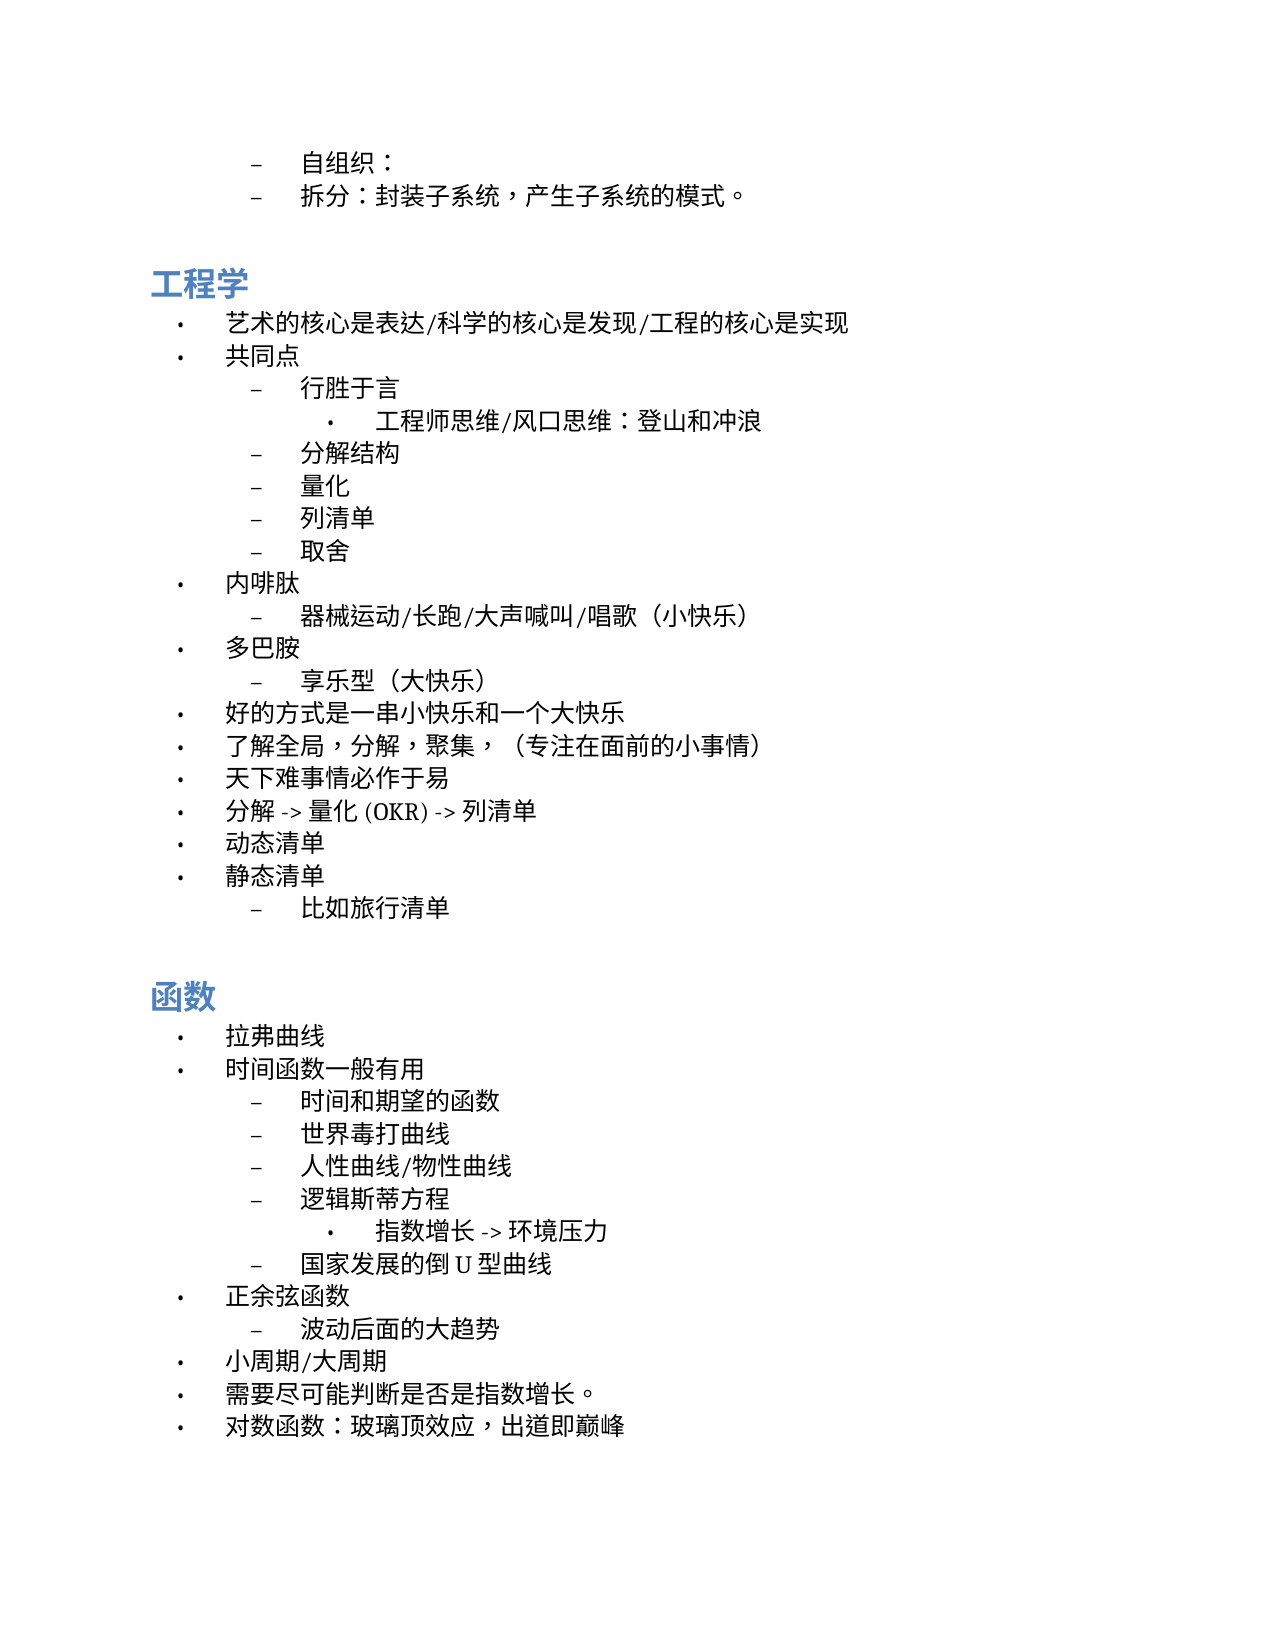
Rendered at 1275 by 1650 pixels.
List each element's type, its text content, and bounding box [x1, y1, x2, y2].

list 享乐型（大快乐） [250, 668, 1125, 697]
list 动态清单 [175, 830, 1125, 859]
list 世界毒打曲线 [250, 1121, 1125, 1149]
list 天下难事情必作于易 [175, 765, 1125, 794]
list 静态清单 [175, 863, 1125, 892]
list 行胜于言 [250, 375, 1125, 404]
list 正余弦函数 [175, 1283, 1125, 1312]
list 器械运动/长跑/大声喊叫/唱歌（小快乐） [250, 603, 1125, 632]
list 艺术的核心是表达/科学的核心是发现/工程的核心是实现 [175, 310, 1125, 339]
subtitle 函数 [150, 974, 1125, 1019]
list 人性曲线/物性曲线 [250, 1153, 1125, 1182]
subtitle 工程学 [150, 261, 1125, 307]
list 共同点 [175, 343, 1125, 372]
list 需要尽可能判断是否是指数增长。 [175, 1381, 1125, 1409]
list 自组织： [250, 150, 1125, 179]
list 指数增长 -> 环境压力 [325, 1218, 1125, 1247]
list 逻辑斯蒂方程 [250, 1186, 1125, 1214]
list 时间函数一般有用 [175, 1056, 1125, 1084]
list 取舍 [250, 538, 1125, 567]
list 对数函数：玻璃顶效应，出道即巅峰 [175, 1413, 1125, 1442]
list 内啡肽 [175, 570, 1125, 599]
list 时间和期望的函数 [250, 1088, 1125, 1117]
list 量化 [250, 473, 1125, 502]
list 小周期/大周期 [175, 1348, 1125, 1377]
list 拉弗曲线 [175, 1023, 1125, 1052]
list 波动后面的大趋势 [250, 1316, 1125, 1344]
list 分解 -> 量化 (OKR) -> 列清单 [175, 798, 1125, 827]
list 分解结构 [250, 440, 1125, 469]
list 拆分：封装子系统，产生子系统的模式。 [250, 182, 1125, 211]
list 比如旅行清单 [250, 895, 1125, 924]
list 好的方式是一串小快乐和一个大快乐 [175, 700, 1125, 729]
list 工程师思维/风口思维：登山和冲浪 [325, 408, 1125, 437]
list 国家发展的倒U型曲线 [250, 1251, 1125, 1279]
list 多巴胺 [175, 635, 1125, 664]
list 列清单 [250, 505, 1125, 534]
list 了解全局，分解，聚集，（专注在面前的小事情） [175, 733, 1125, 762]
